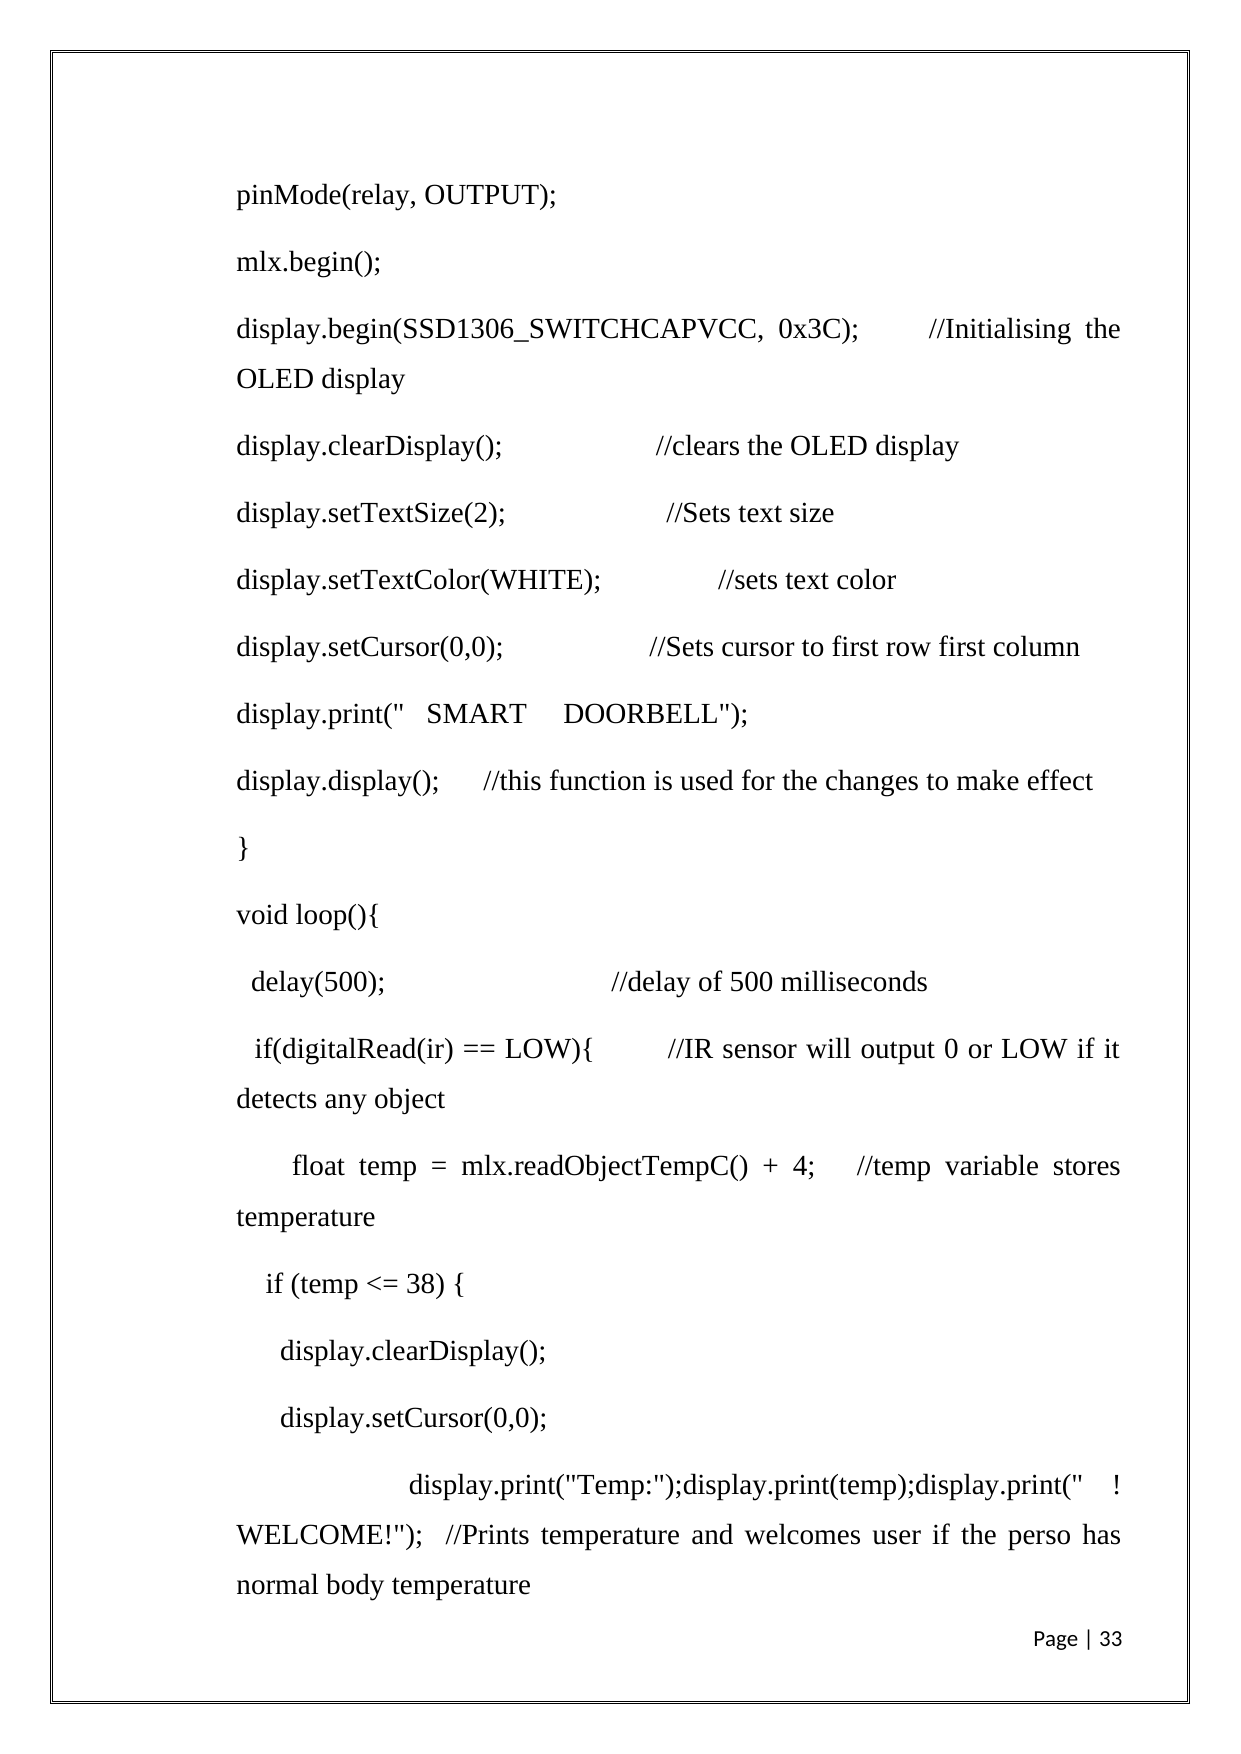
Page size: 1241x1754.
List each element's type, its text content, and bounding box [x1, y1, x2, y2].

text display.print(" SMART DOORBELL"); [236, 696, 1122, 730]
text pinMode(relay, OUTPUT); [236, 177, 1122, 211]
text } [236, 830, 1122, 864]
text delay(500); //delay of 500 milliseconds [236, 964, 1122, 998]
text display.setCursor(0,0); [236, 1400, 1122, 1433]
text display.display(); //this function is used for the changes to make effect [236, 763, 1122, 797]
text if (temp <= 38) { [236, 1266, 1122, 1299]
text display.setCursor(0,0); //Sets cursor to first row first column [236, 629, 1122, 663]
text void loop(){ [236, 897, 1122, 931]
text display.begin(SSD1306_SWITCHCAPVCC, 0x3C); //Initialising the OLED display [236, 311, 1122, 395]
text display.clearDisplay(); [236, 1333, 1122, 1366]
text mlx.begin(); [236, 244, 1122, 278]
text display.clearDisplay(); //clears the OLED display [236, 428, 1122, 462]
text display.print("Temp:");display.print(temp);display.print(" !WELCOME!"); //Prints temperature and welcomes user if the perso has normal body temperature [236, 1467, 1122, 1601]
text display.setTextColor(WHITE); //sets text color [236, 562, 1122, 596]
text display.setTextSize(2); //Sets text size [236, 495, 1122, 529]
text float temp = mlx.readObjectTempC() + 4; //temp variable stores temperature [236, 1148, 1122, 1232]
text if(digitalRead(ir) == LOW){ //IR sensor will output 0 or LOW if it detects any object [236, 1031, 1122, 1115]
